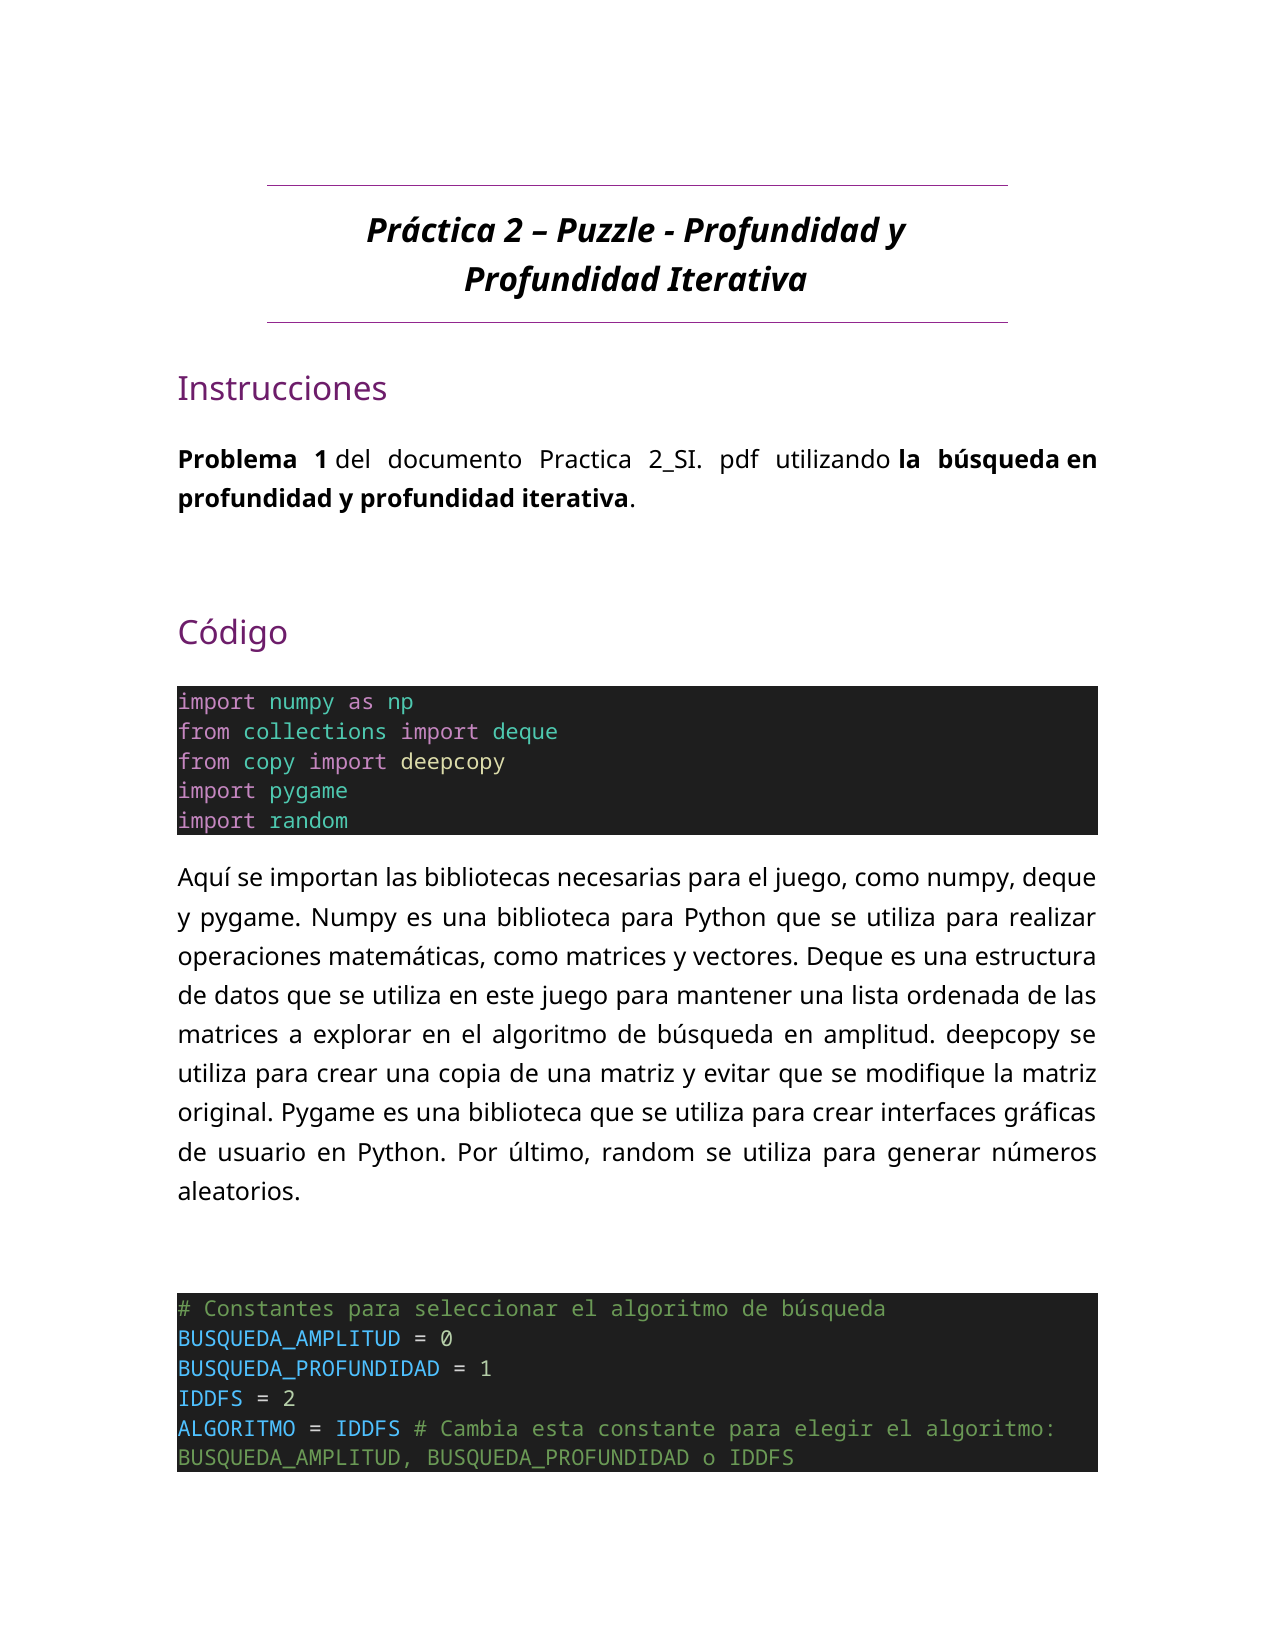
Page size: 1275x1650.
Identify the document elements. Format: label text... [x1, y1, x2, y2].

text ALGORITMO = IDDFS # Cambia esta constante para elegir el algoritmo: BUSQUEDA_AMPLITUD, BUSQUEDA_PROFUNDIDAD o IDDFS [177, 1413, 1098, 1472]
text IDDFS = 2 [177, 1383, 1098, 1413]
subtitle Código [177, 609, 1098, 654]
text from collections import deque [177, 716, 1098, 746]
text BUSQUEDA_PROFUNDIDAD = 1 [177, 1353, 1098, 1383]
text BUSQUEDA_AMPLITUD = 0 [177, 1323, 1098, 1353]
text Práctica 2 – Puzzle - Profundidad y Profundidad Iterativa [267, 186, 1008, 322]
text import pygame [177, 776, 1098, 805]
text Aquí se importan las bibliotecas necesarias para el juego, como numpy, deque y pygame. Numpy es una biblioteca para Python que se utiliza para realizar operaciones matemáticas, como matrices y vectores. Deque es una estructura de datos que se utiliza en este juego para mantener una lista ordenada de las matrices a explorar en el algoritmo de búsqueda en amplitud. deepcopy se utiliza para crear una copia de una matriz y evitar que se modifique la matriz original. Pygame es una biblioteca que se utiliza para crear interfaces gráficas de usuario en Python. Por último, random se utiliza para generar números aleatorios. [177, 860, 1098, 1207]
text from copy import deepcopy [177, 746, 1098, 776]
subtitle Instrucciones [177, 364, 1098, 410]
text # Constantes para seleccionar el algoritmo de búsqueda [177, 1293, 1098, 1323]
text import numpy as np [177, 686, 1098, 716]
text Problema 1 del documento Practica 2_SI. pdf utilizando la búsqueda en profundidad y profundidad iterativa. [177, 441, 1098, 515]
text import random [177, 805, 1098, 835]
